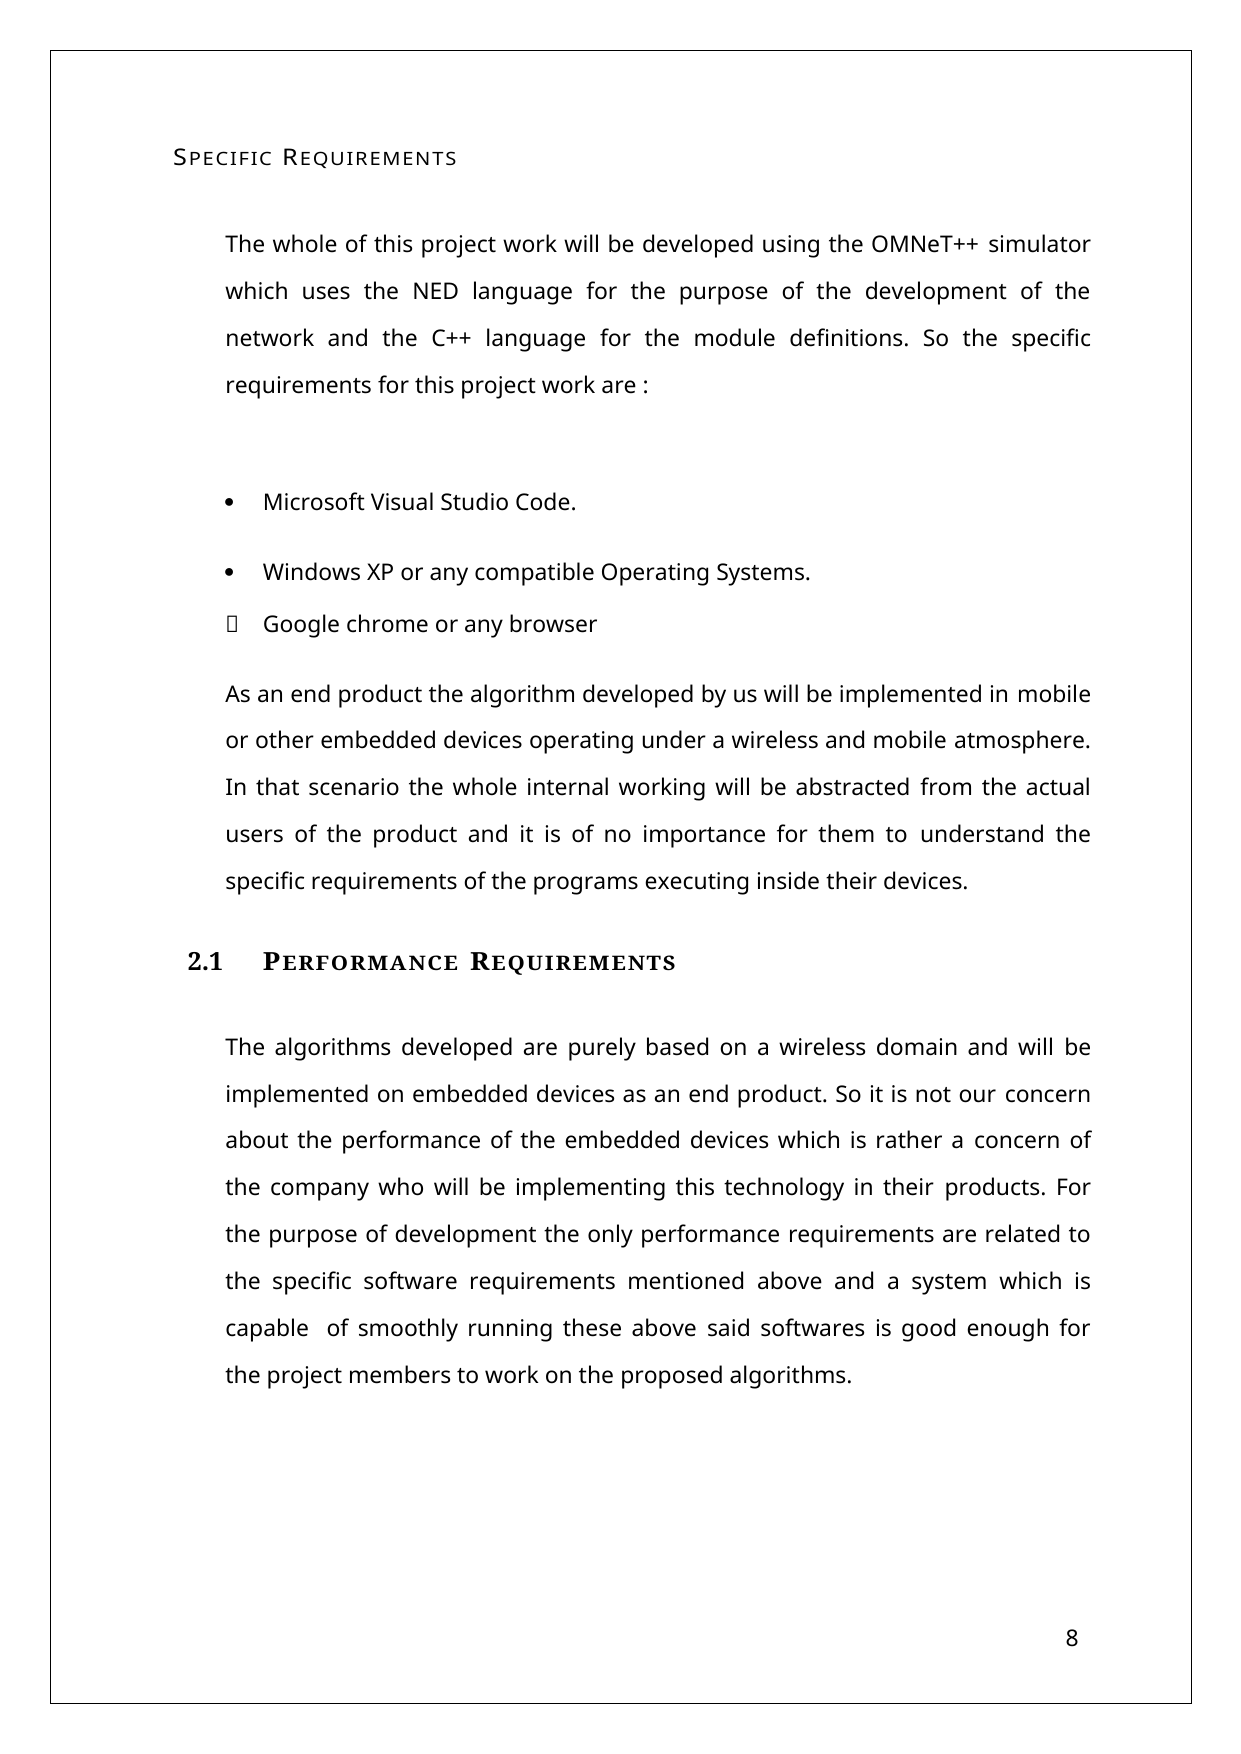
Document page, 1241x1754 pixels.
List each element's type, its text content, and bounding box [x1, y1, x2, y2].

list Windows XP or any compatible Operating Systems. [225, 556, 1115, 587]
text Specific Requirements [164, 141, 1115, 172]
list Microsoft Visual Studio Code. [225, 486, 1115, 517]
text The whole of this project work will be developed using the OMNeT++ simulator which uses the NED language for the purpose of the development of the network and the C++ language for the module definitions. So the specific requirements for this project work are : [225, 228, 1091, 400]
text As an end product the algorithm developed by us will be implemented in mobile or other embedded devices operating under a wireless and mobile atmosphere. In that scenario the whole internal working will be abstracted from the actual users of the product and it is of no importance for them to understand the specific requirements of the programs executing inside their devices. [225, 678, 1091, 896]
subtitle Performance Requirements [188, 944, 1115, 978]
text The algorithms developed are purely based on a wireless domain and will be implemented on embedded devices as an end product. So it is not our concern about the performance of the embedded devices which is rather a concern of the company who will be implementing this technology in their products. For the purpose of development the only performance requirements are related to the specific software requirements mentioned above and a system which is capable of smoothly running these above said softwares is good enough for the project members to work on the proposed algorithms. [225, 1031, 1091, 1390]
list Google chrome or any browser [225, 608, 1115, 639]
